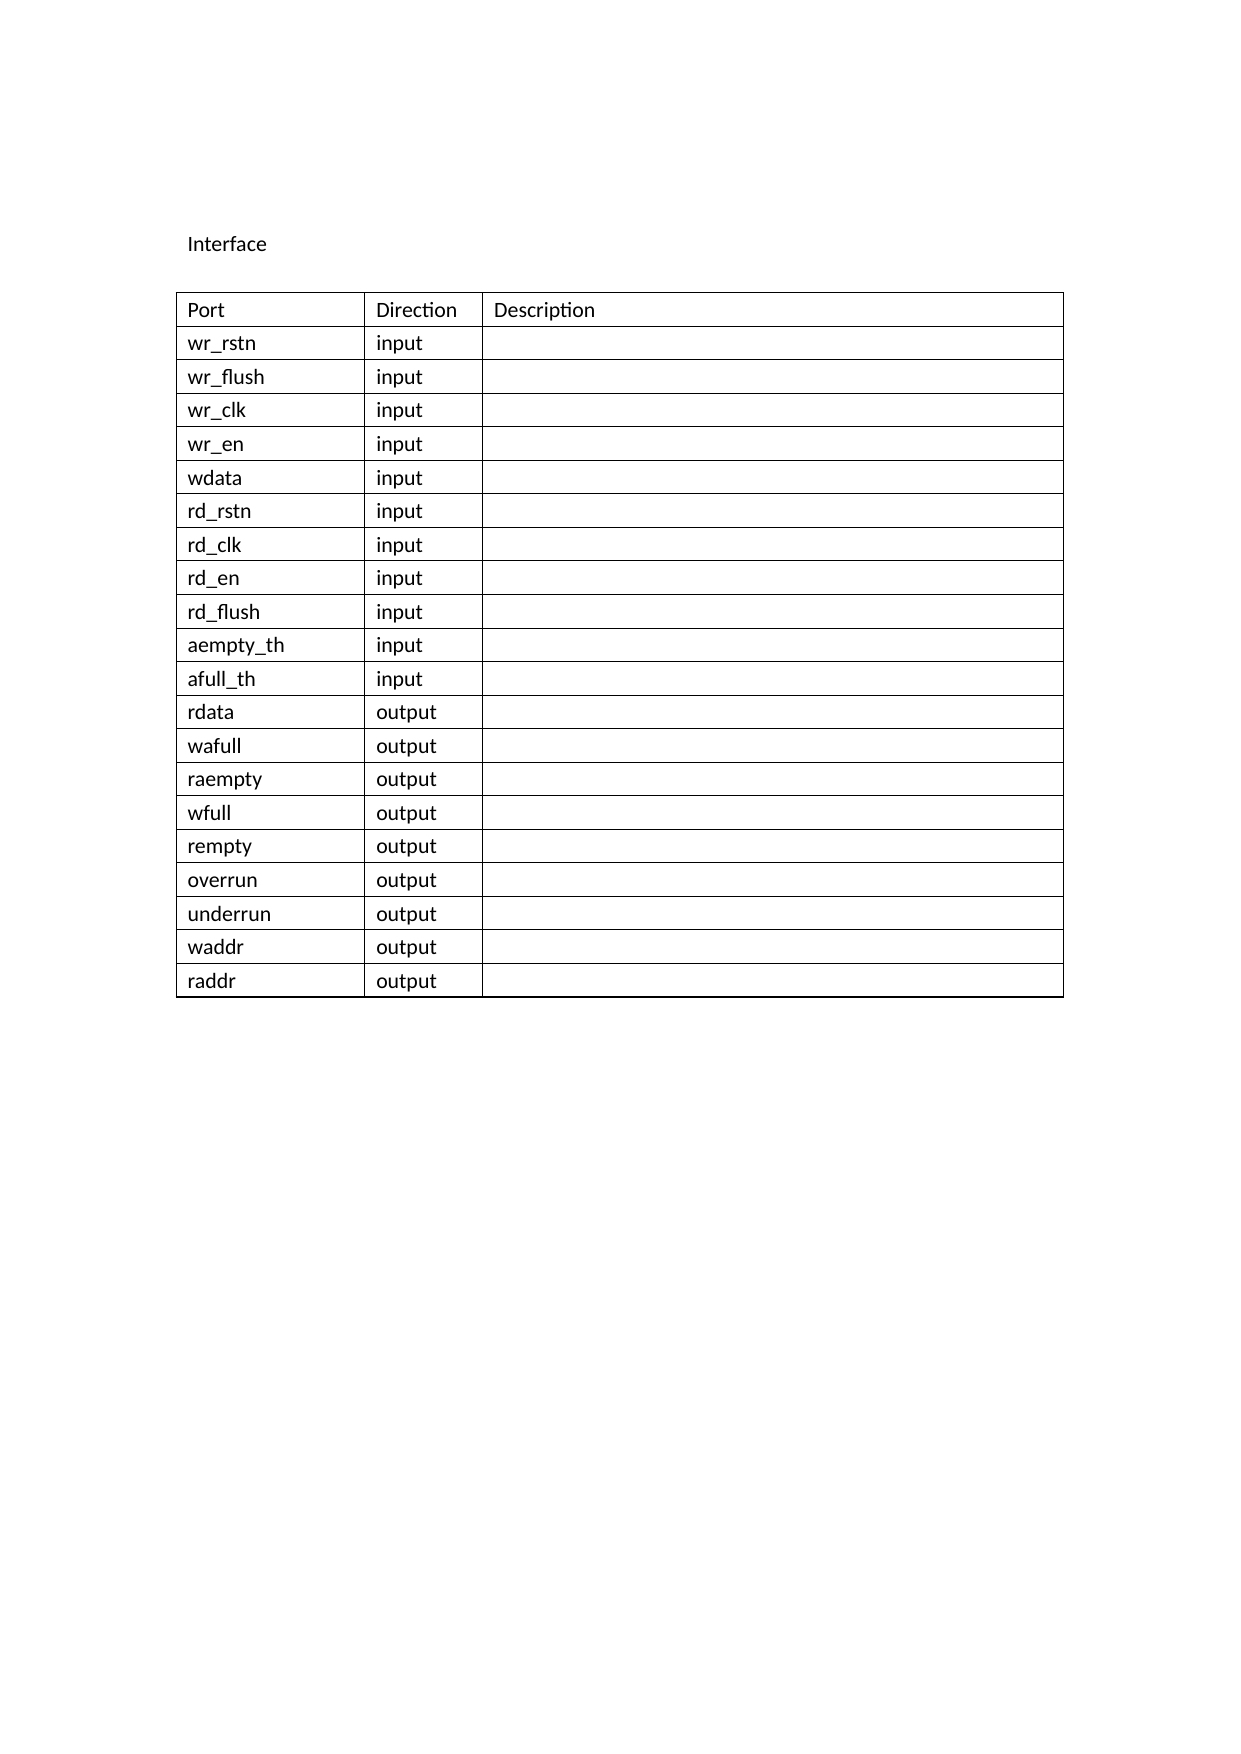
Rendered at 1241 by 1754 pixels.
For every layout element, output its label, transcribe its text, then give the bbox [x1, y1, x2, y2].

table_cell input [365, 494, 482, 527]
table_cell output [365, 863, 482, 896]
table_cell raempty [177, 763, 364, 795]
table_cell wafull [177, 729, 364, 762]
table_cell input [365, 327, 482, 359]
table_cell [483, 696, 1063, 728]
table_header Direction [365, 293, 482, 326]
table_cell rd_rstn [177, 494, 364, 527]
table_header Port [177, 293, 364, 326]
table_cell [483, 964, 1063, 996]
table_cell [483, 528, 1063, 560]
table_cell underrun [177, 897, 364, 929]
table_cell input [365, 595, 482, 627]
table_cell wr_clk [177, 394, 364, 426]
table_cell overrun [177, 863, 364, 896]
table_cell [483, 327, 1063, 359]
table_cell output [365, 696, 482, 728]
table_cell input [365, 394, 482, 426]
table_cell input [365, 360, 482, 393]
table_header Description [483, 293, 1063, 326]
table_cell [483, 763, 1063, 795]
table_cell input [365, 461, 482, 493]
table_cell output [365, 964, 482, 996]
table_cell [483, 394, 1063, 426]
table_cell output [365, 729, 482, 762]
table_cell output [365, 930, 482, 963]
table_cell input [365, 561, 482, 594]
table_cell afull_th [177, 662, 364, 694]
text Interface [187, 227, 1053, 259]
table_cell [483, 629, 1063, 661]
table_cell rd_clk [177, 528, 364, 560]
table_cell wr_en [177, 427, 364, 460]
table_cell rd_en [177, 561, 364, 594]
table_cell [483, 930, 1063, 963]
table_cell output [365, 796, 482, 829]
table_cell input [365, 662, 482, 694]
table_cell wfull [177, 796, 364, 829]
table_cell [483, 830, 1063, 862]
table_cell wr_rstn [177, 327, 364, 359]
table_cell rdata [177, 696, 364, 728]
table_cell [483, 897, 1063, 929]
table_cell [483, 461, 1063, 493]
table_cell input [365, 427, 482, 460]
table_cell [483, 729, 1063, 762]
table_cell input [365, 528, 482, 560]
table_cell rempty [177, 830, 364, 862]
table_cell wr_flush [177, 360, 364, 393]
table_cell output [365, 763, 482, 795]
table_cell [483, 662, 1063, 694]
table_cell waddr [177, 930, 364, 963]
table_cell [483, 796, 1063, 829]
table_cell [483, 863, 1063, 896]
table_cell [483, 494, 1063, 527]
table_cell output [365, 830, 482, 862]
table_cell aempty_th [177, 629, 364, 661]
table_cell [483, 427, 1063, 460]
table_cell [483, 561, 1063, 594]
table_cell rd_flush [177, 595, 364, 627]
table_cell raddr [177, 964, 364, 996]
table_cell [483, 595, 1063, 627]
table_cell input [365, 629, 482, 661]
table_cell [483, 360, 1063, 393]
table_cell output [365, 897, 482, 929]
table_cell wdata [177, 461, 364, 493]
